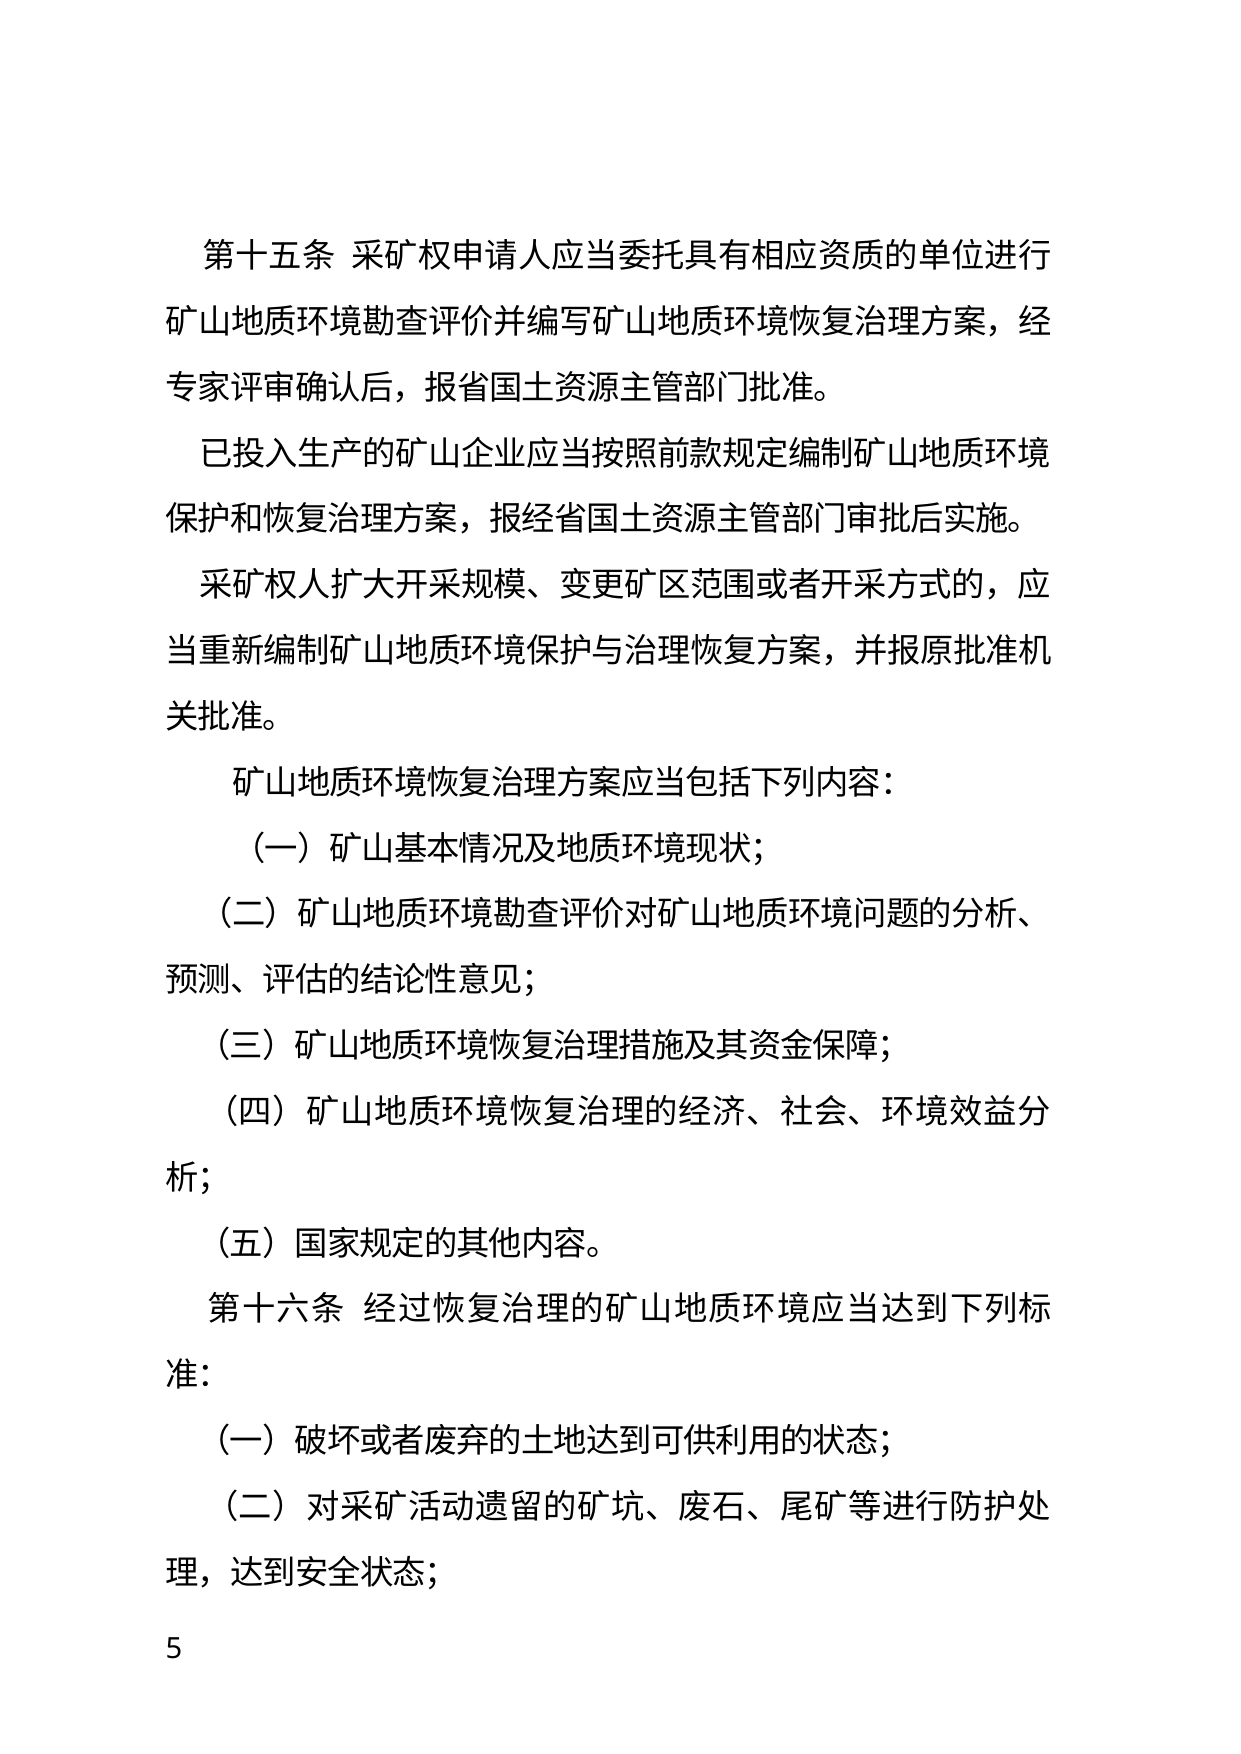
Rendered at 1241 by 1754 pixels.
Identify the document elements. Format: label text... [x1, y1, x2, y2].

text 采矿权人扩大开采规模、变更矿区范围或者开采方式的，应当重新编制矿山地质环境保护与治理恢复方案，并报原批准机关批准。 [165, 549, 1052, 747]
text 矿山地质环境恢复治理方案应当包括下列内容： [165, 747, 1052, 812]
text （一）破坏或者废弃的土地达到可供利用的状态； [165, 1405, 1052, 1471]
text （二）对采矿活动遗留的矿坑、废石、尾矿等进行防护处理，达到安全状态； [165, 1471, 1052, 1602]
text （三）矿山地质环境恢复治理措施及其资金保障； [165, 1010, 1052, 1076]
text （四）矿山地质环境恢复治理的经济、社会、环境效益分析； [165, 1076, 1052, 1207]
text （二）矿山地质环境勘查评价对矿山地质环境问题的分析、预测、评估的结论性意见； [165, 878, 1052, 1010]
text （五）国家规定的其他内容。 [165, 1207, 1052, 1273]
text （一）矿山基本情况及地质环境现状； [165, 812, 1052, 878]
text 已投入生产的矿山企业应当按照前款规定编制矿山地质环境保护和恢复治理方案，报经省国土资源主管部门审批后实施。 [165, 417, 1052, 549]
text 第十五条 采矿权申请人应当委托具有相应资质的单位进行矿山地质环境勘查评价并编写矿山地质环境恢复治理方案，经专家评审确认后，报省国土资源主管部门批准。 [165, 220, 1052, 417]
text 第十六条 经过恢复治理的矿山地质环境应当达到下列标准： [165, 1273, 1052, 1405]
